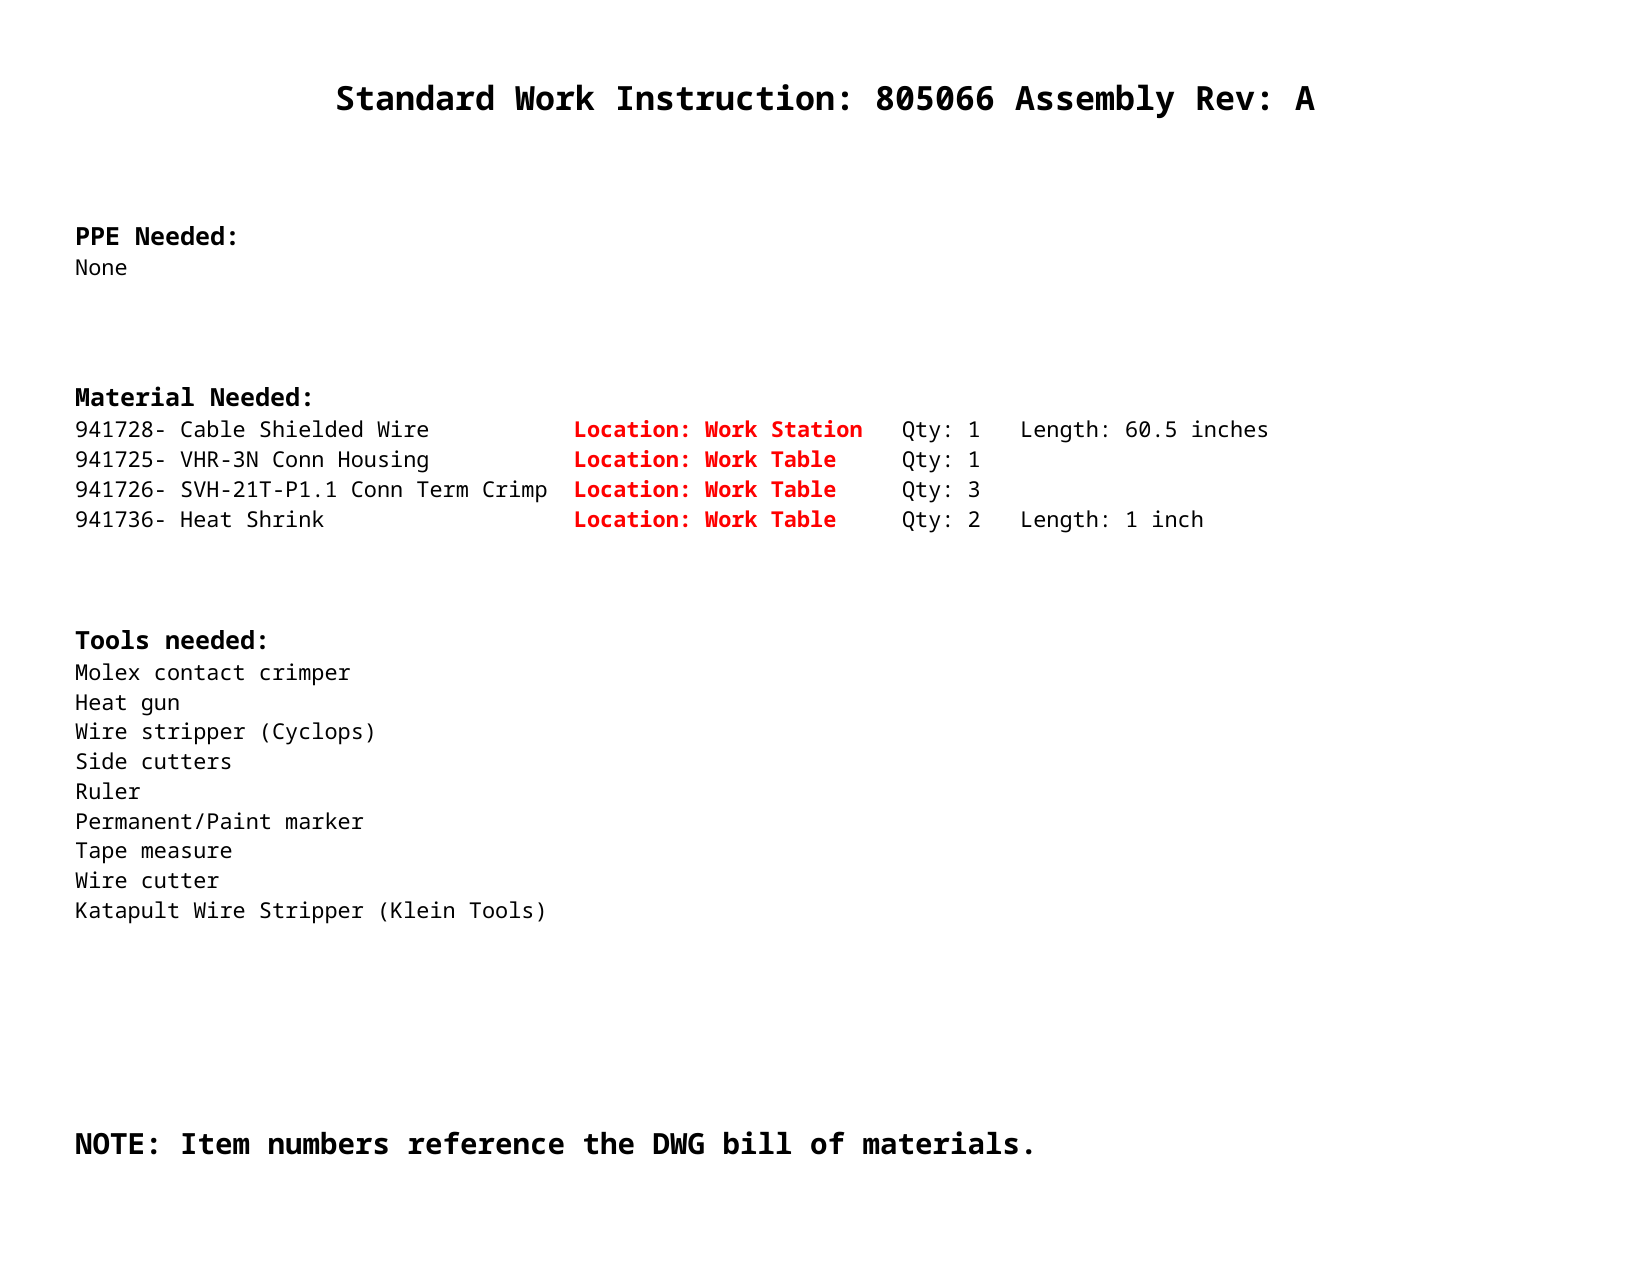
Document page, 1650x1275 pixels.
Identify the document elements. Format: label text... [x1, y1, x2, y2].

text PPE Needed: [75, 218, 1575, 252]
text Katapult Wire Stripper (Klein Tools) [75, 895, 1575, 925]
text Side cutters [75, 746, 1575, 776]
text Molex contact crimper [75, 657, 1575, 687]
text Ruler [75, 776, 1575, 806]
text NOTE: Item numbers reference the DWG bill of materials. [75, 1123, 1575, 1163]
text None [75, 252, 1575, 282]
text Permanent/Paint marker [75, 806, 1575, 836]
text 941726- SVH-21T-P1.1 Conn Term Crimp Location: Work Table Qty: 3 [75, 474, 1575, 503]
text 941728- Cable Shielded Wire Location: Work Station Qty: 1 Length: 60.5 inches [75, 414, 1575, 444]
text Tape measure [75, 836, 1575, 865]
text Standard Work Instruction: 805066 Assembly Rev: A [75, 75, 1575, 120]
text 941736- Heat Shrink Location: Work Table Qty: 2 Length: 1 inch [75, 503, 1575, 533]
text Wire stripper (Cyclops) [75, 716, 1575, 746]
text Material Needed: [75, 380, 1575, 414]
text Wire cutter [75, 865, 1575, 895]
text Tools needed: [75, 623, 1575, 657]
text Heat gun [75, 687, 1575, 716]
text 941725- VHR-3N Conn Housing Location: Work Table Qty: 1 [75, 444, 1575, 474]
